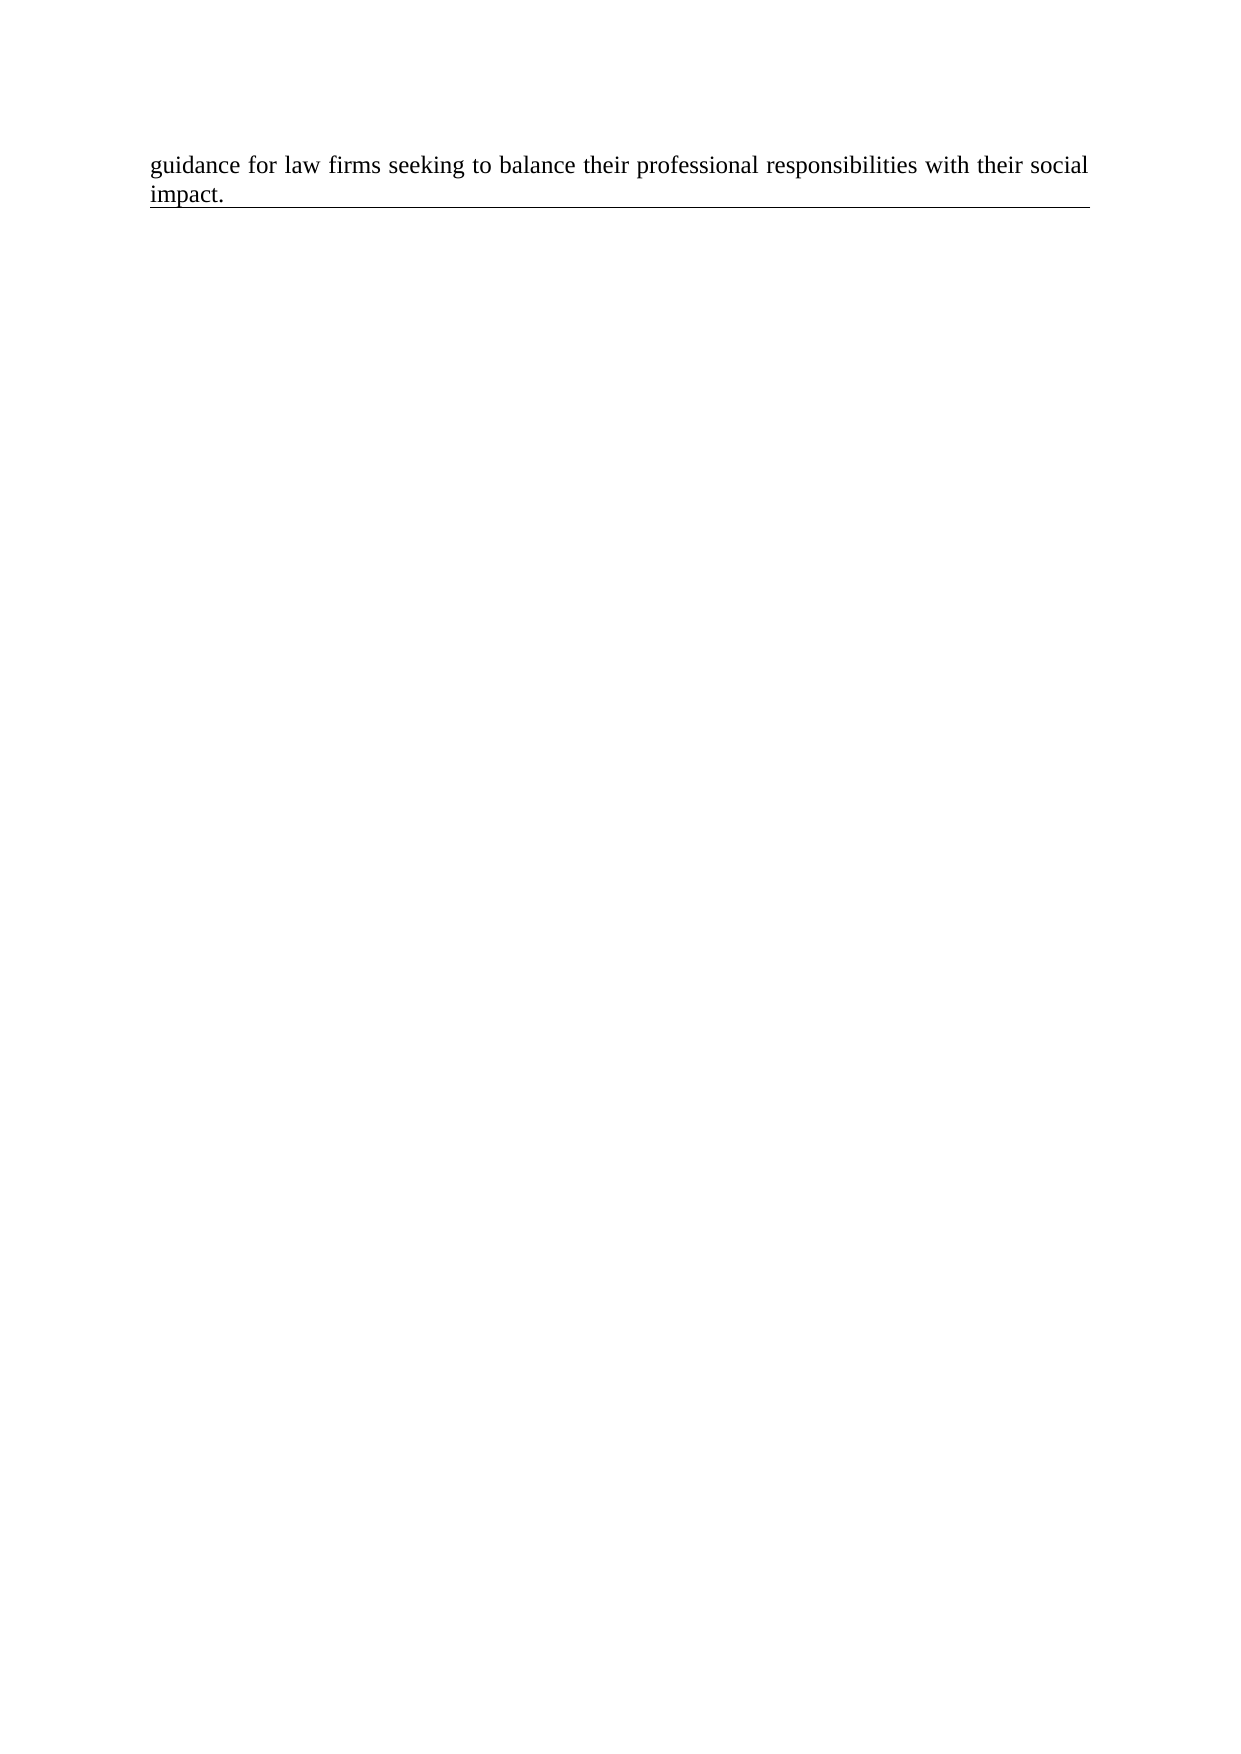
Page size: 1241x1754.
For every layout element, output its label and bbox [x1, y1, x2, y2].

text [150, 150, 1090, 207]
